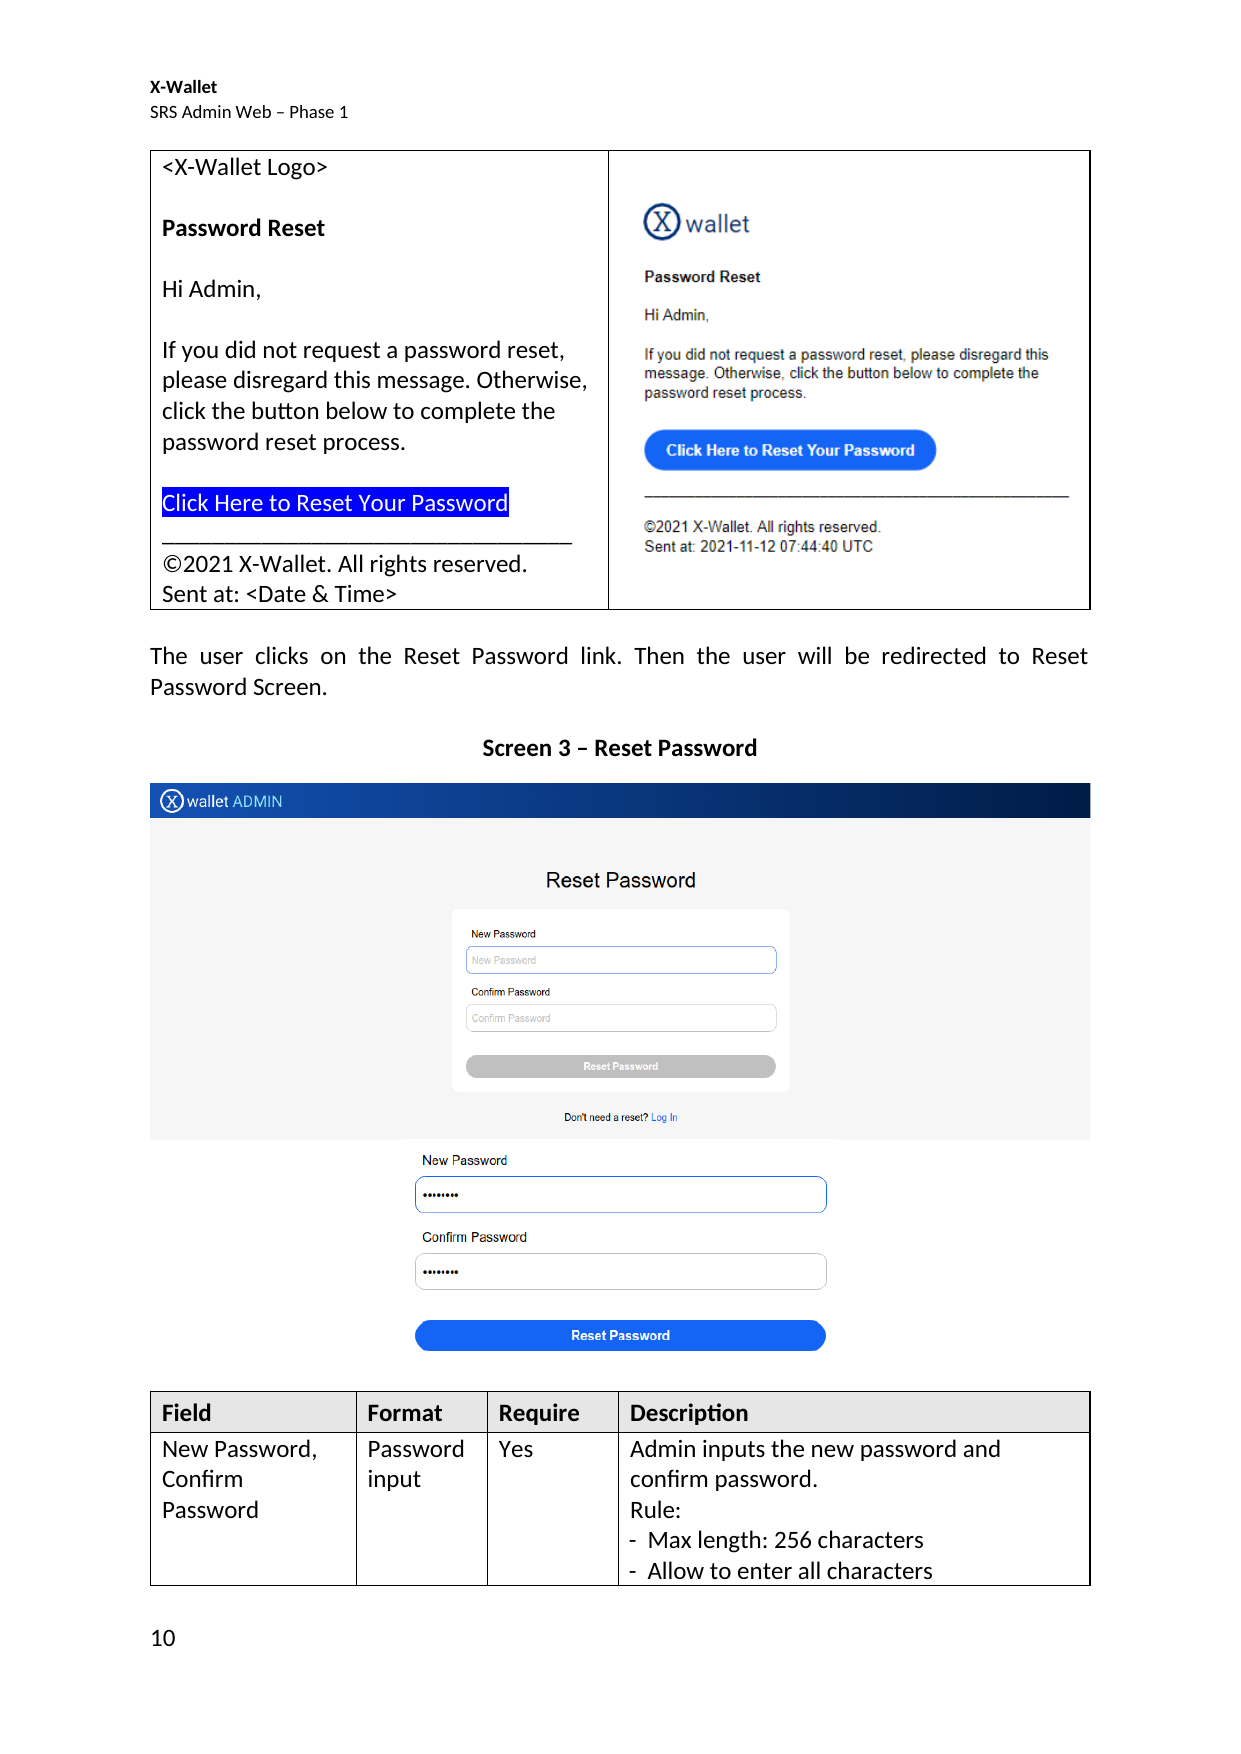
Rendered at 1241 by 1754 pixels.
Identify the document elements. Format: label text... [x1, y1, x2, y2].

table_cell Password input [357, 1433, 487, 1585]
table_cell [619, 1433, 1089, 1585]
table_header Description [619, 1392, 1089, 1432]
table_header Require [488, 1392, 618, 1432]
table_cell [609, 151, 1089, 609]
picture [150, 783, 1091, 1361]
table_header Format [357, 1392, 487, 1432]
text Screen 3 – Reset Password [150, 732, 1090, 762]
picture [619, 185, 1084, 575]
table_cell <X-Wallet Logo> Password Reset Hi Admin, If you did not request a password reset, please disregard this message. Otherwise, click the button below to complete the password reset process. Click Here to Reset Your Password _________________________________ ©2021 X-Wallet. All rights reserved. Sent at: <Date & Time> [151, 151, 608, 609]
table_header Field [151, 1392, 356, 1432]
text The user clicks on the Reset Password link. Then the user will be redirected to Reset Password Screen. [150, 640, 1090, 701]
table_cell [151, 1433, 356, 1585]
table_cell Yes [488, 1433, 618, 1585]
